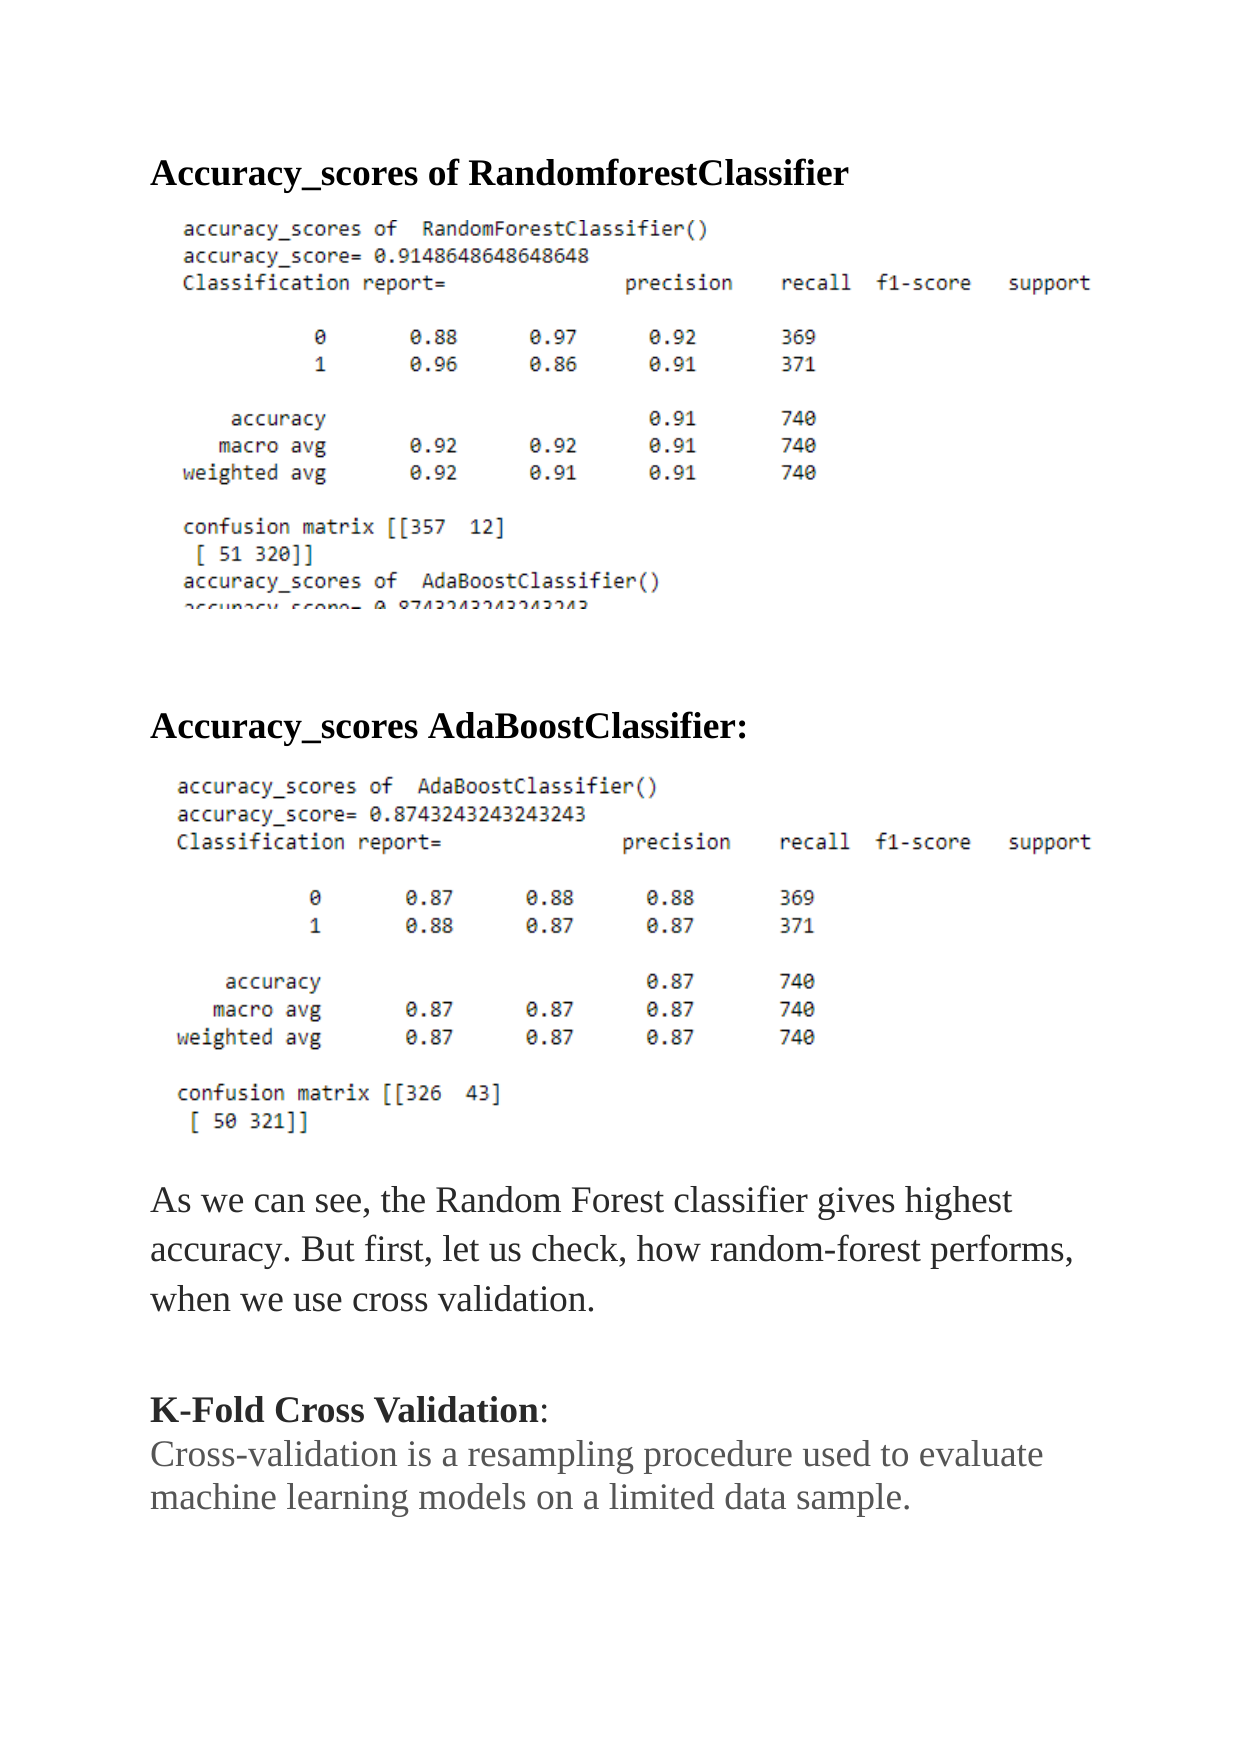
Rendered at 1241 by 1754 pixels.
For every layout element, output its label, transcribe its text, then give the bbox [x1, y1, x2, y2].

text Cross-validation is a resampling procedure used to evaluate machine learning models on a limited data sample. [150, 1431, 1090, 1517]
subtitle K-Fold Cross Validation: [150, 1375, 1090, 1431]
text As we can see, the Random Forest classifier gives highest accuracy. But first, let us check, how random-forest performs, when we use cross validation. [150, 1177, 1090, 1319]
picture [150, 220, 1147, 609]
text Accuracy_scores of RandomforestClassifier [150, 150, 1090, 193]
picture [150, 774, 1158, 1153]
text Accuracy_scores AdaBoostClassifier: [150, 704, 1090, 747]
